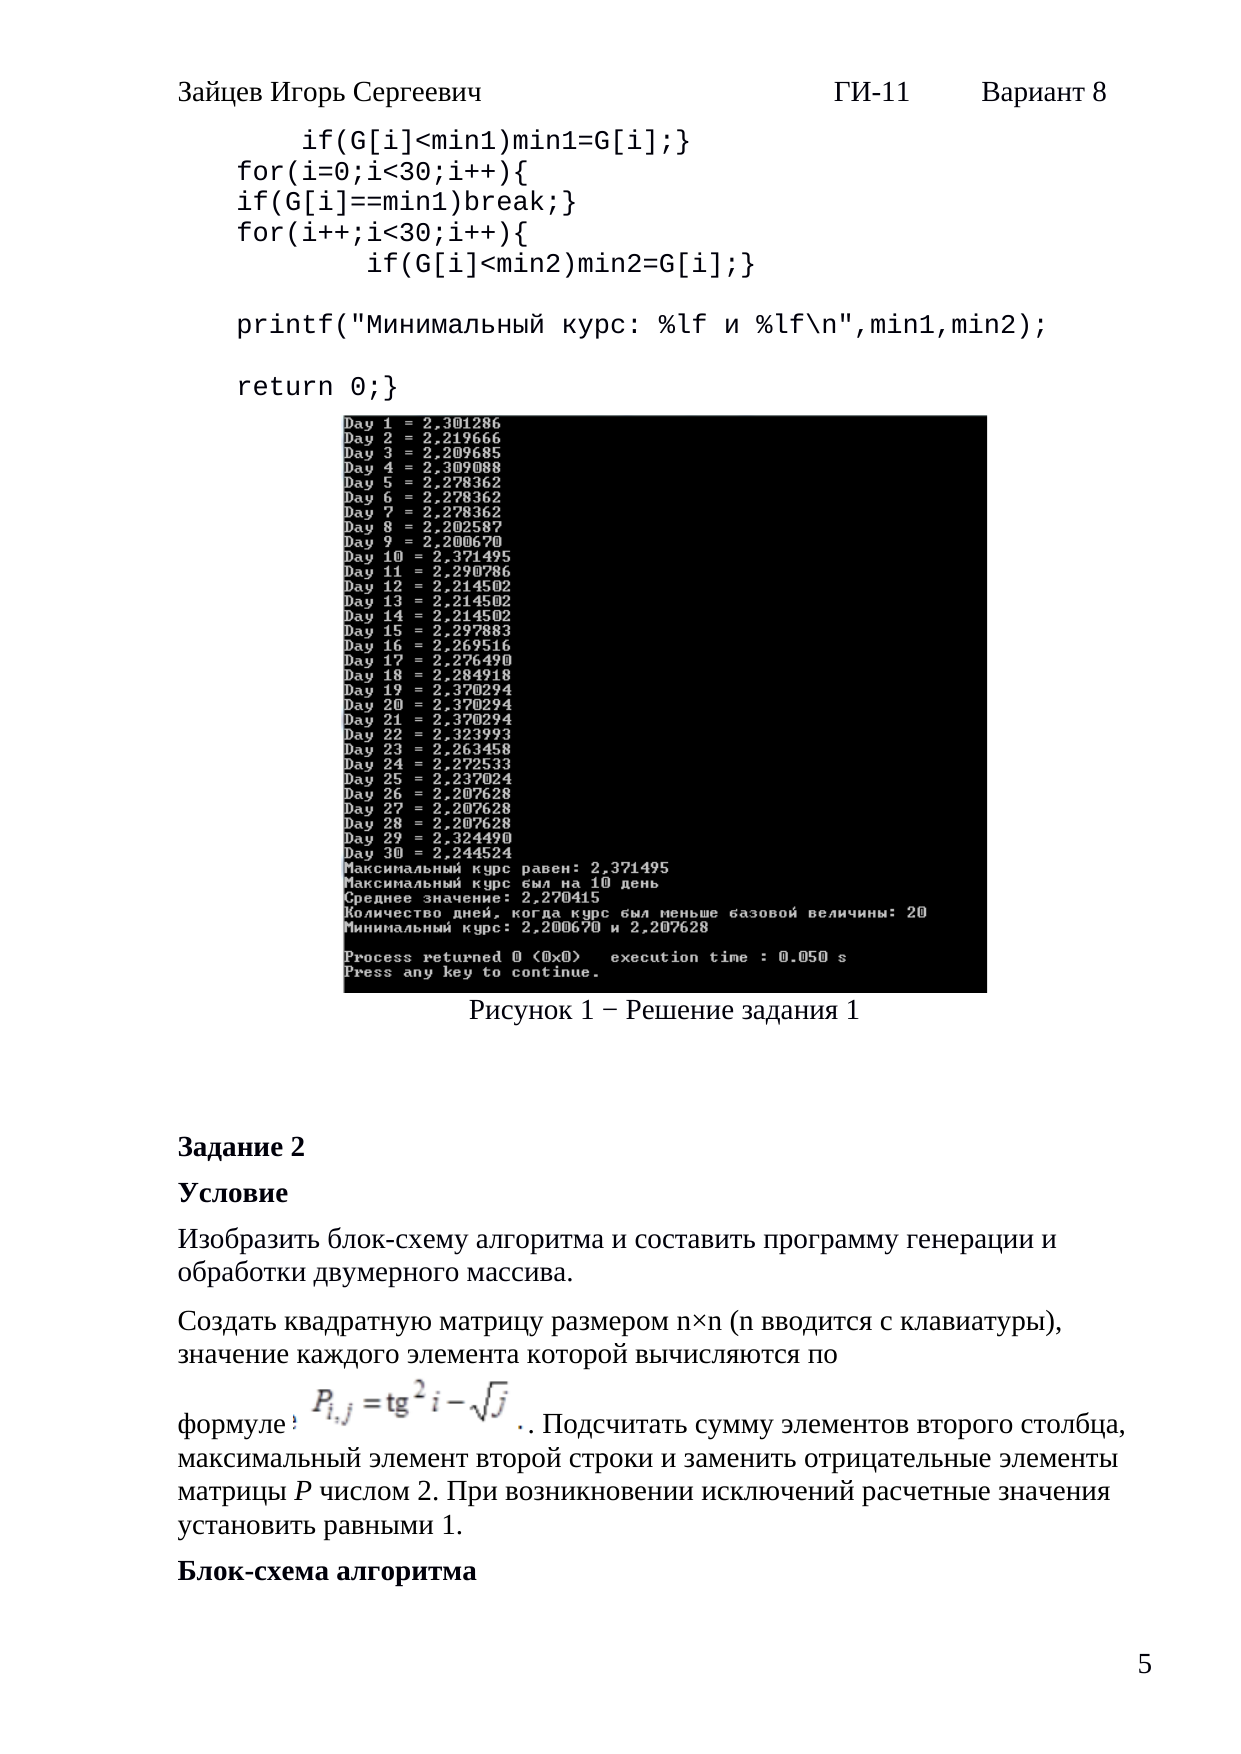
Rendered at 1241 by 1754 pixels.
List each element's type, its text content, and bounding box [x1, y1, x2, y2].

picture [341, 415, 988, 993]
text return 0;} [236, 372, 1152, 403]
text if(G[i]<min2)min2=G[i];} [236, 249, 1152, 280]
subtitle Задание 2 [177, 1129, 1152, 1162]
text printf("Минимальный курс: %lf и %lf\n",min1,min2); [236, 311, 1152, 342]
text if(G[i]<min1)min1=G[i];} [236, 127, 1152, 157]
subtitle Условие [177, 1175, 1152, 1208]
picture [293, 1369, 528, 1434]
text if(G[i]==min1)break;} [236, 188, 1152, 219]
text for(i=0;i<30;i++){ [236, 157, 1152, 188]
text Изобразить блок-схему алгоритма и составить программу генерации и обработки двумерного массива. [177, 1221, 1152, 1288]
subtitle Создать квадратную матрицу размером n×n (n вводится с клавиатуры), значение каждого элемента которой вычисляются по формуле . Подсчитать сумму элементов второго столбца, максимальный элемент второй строки и заменить отрицательные элементы матрицы P числом 2. При возникновении исключений расчетные значения установить равными 1. [177, 1303, 1152, 1541]
subtitle Блок-схема алгоритма [177, 1553, 1152, 1587]
text for(i++;i<30;i++){ [236, 219, 1152, 249]
